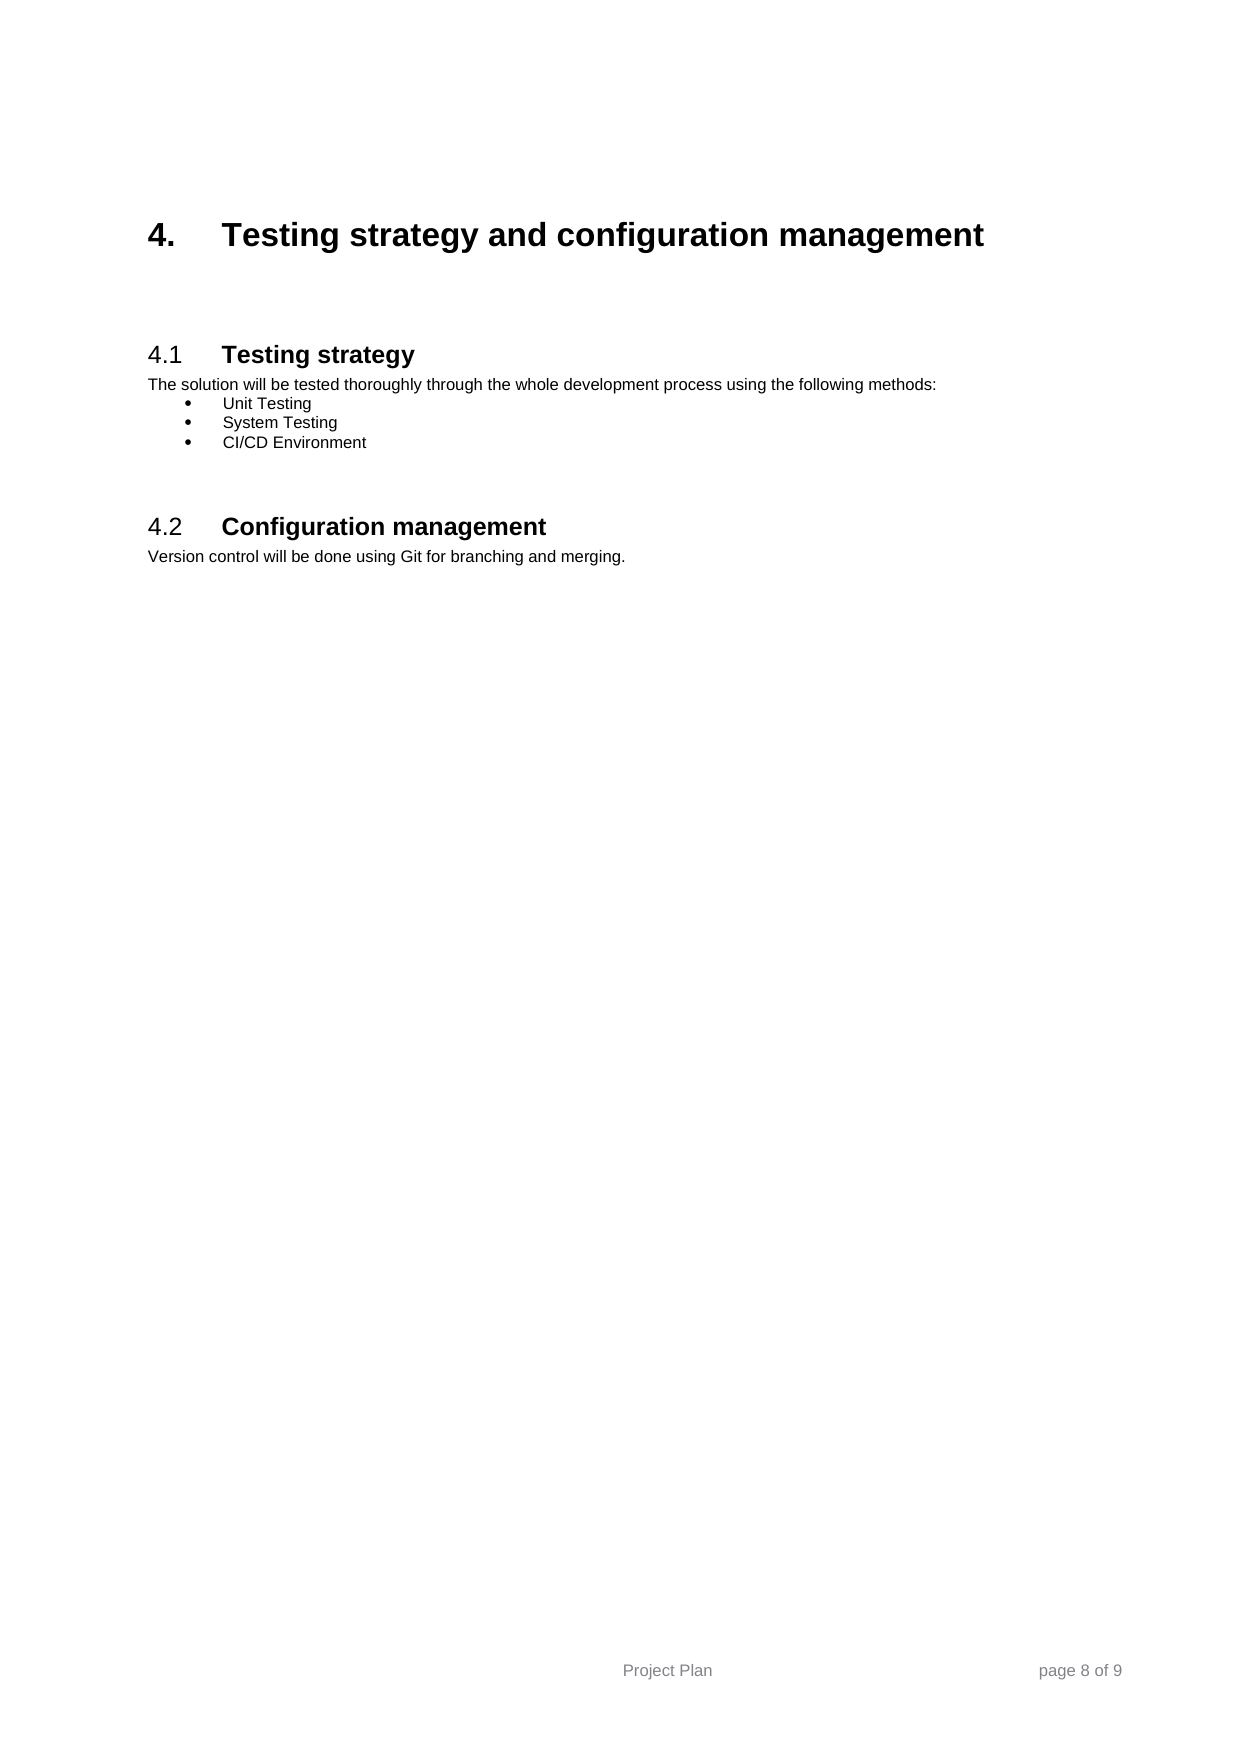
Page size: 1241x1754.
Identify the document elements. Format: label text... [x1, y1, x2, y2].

list CI/CD Environment [185, 432, 1117, 452]
text The solution will be tested thoroughly through the whole development process using the following methods: [148, 375, 1117, 394]
list Unit Testing [185, 394, 1117, 413]
subtitle Configuration management [148, 512, 1117, 541]
list System Testing [185, 413, 1117, 432]
text Version control will be done using Git for branching and merging. [148, 547, 1117, 566]
subtitle Testing strategy and configuration management [148, 215, 1117, 254]
subtitle Testing strategy [148, 340, 1117, 368]
